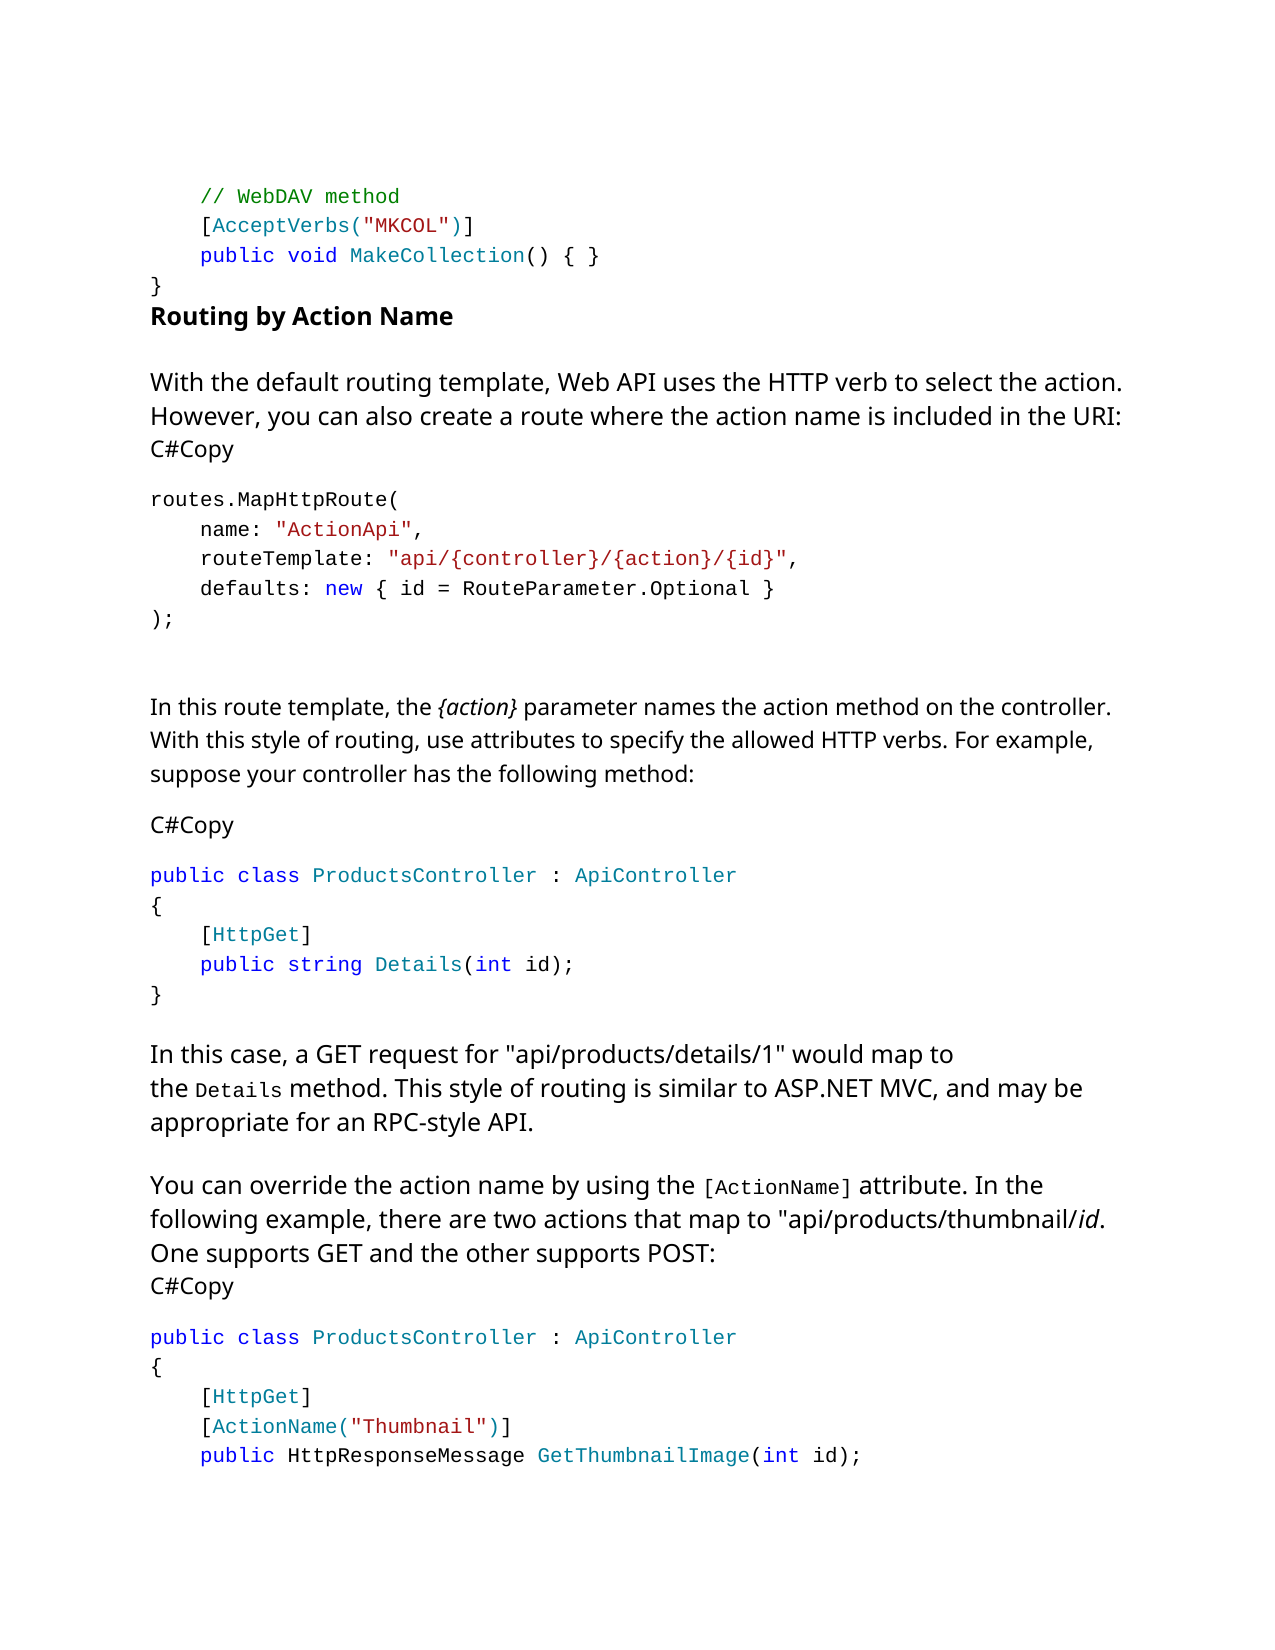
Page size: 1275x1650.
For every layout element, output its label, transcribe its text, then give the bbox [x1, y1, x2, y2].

text With the default routing template, Web API uses the HTTP verb to select the action. However, you can also create a route where the action name is included in the URI: [150, 364, 1125, 432]
text } [150, 269, 1125, 298]
text { [150, 889, 1125, 918]
text ); [150, 602, 1125, 631]
text public string Details(int id); [150, 948, 1125, 978]
text C#Copy [150, 432, 1125, 464]
text { [150, 1350, 1125, 1380]
text routes.MapHttpRoute( [150, 483, 1125, 513]
text [ActionName("Thumbnail")] [150, 1410, 1125, 1439]
subtitle Routing by Action Name [150, 298, 1125, 332]
text In this route template, the {action} parameter names the action method on the controller. With this style of routing, use attributes to specify the allowed HTTP verbs. For example, suppose your controller has the following method: [150, 691, 1125, 789]
text C#Copy [150, 809, 1125, 840]
text name: "ActionApi", [150, 513, 1125, 542]
text [AcceptVerbs("MKCOL")] [150, 209, 1125, 239]
text [HttpGet] [150, 918, 1125, 948]
text defaults: new { id = RouteParameter.Optional } [150, 572, 1125, 602]
text public class ProductsController : ApiController [150, 859, 1125, 889]
text You can override the action name by using the [ActionName] attribute. In the following example, there are two actions that map to "api/products/thumbnail/id. One supports GET and the other supports POST: [150, 1168, 1125, 1270]
text In this case, a GET request for "api/products/details/1" would map to the Details method. This style of routing is similar to ASP.NET MVC, and may be appropriate for an RPC-style API. [150, 1037, 1125, 1139]
text // WebDAV method [150, 180, 1125, 209]
text [HttpGet] [150, 1380, 1125, 1410]
text } [150, 978, 1125, 1007]
text routeTemplate: "api/{controller}/{action}/{id}", [150, 542, 1125, 572]
text public void MakeCollection() { } [150, 239, 1125, 269]
text public class ProductsController : ApiController [150, 1321, 1125, 1350]
text public HttpResponseMessage GetThumbnailImage(int id); [150, 1439, 1125, 1469]
text C#Copy [150, 1270, 1125, 1301]
